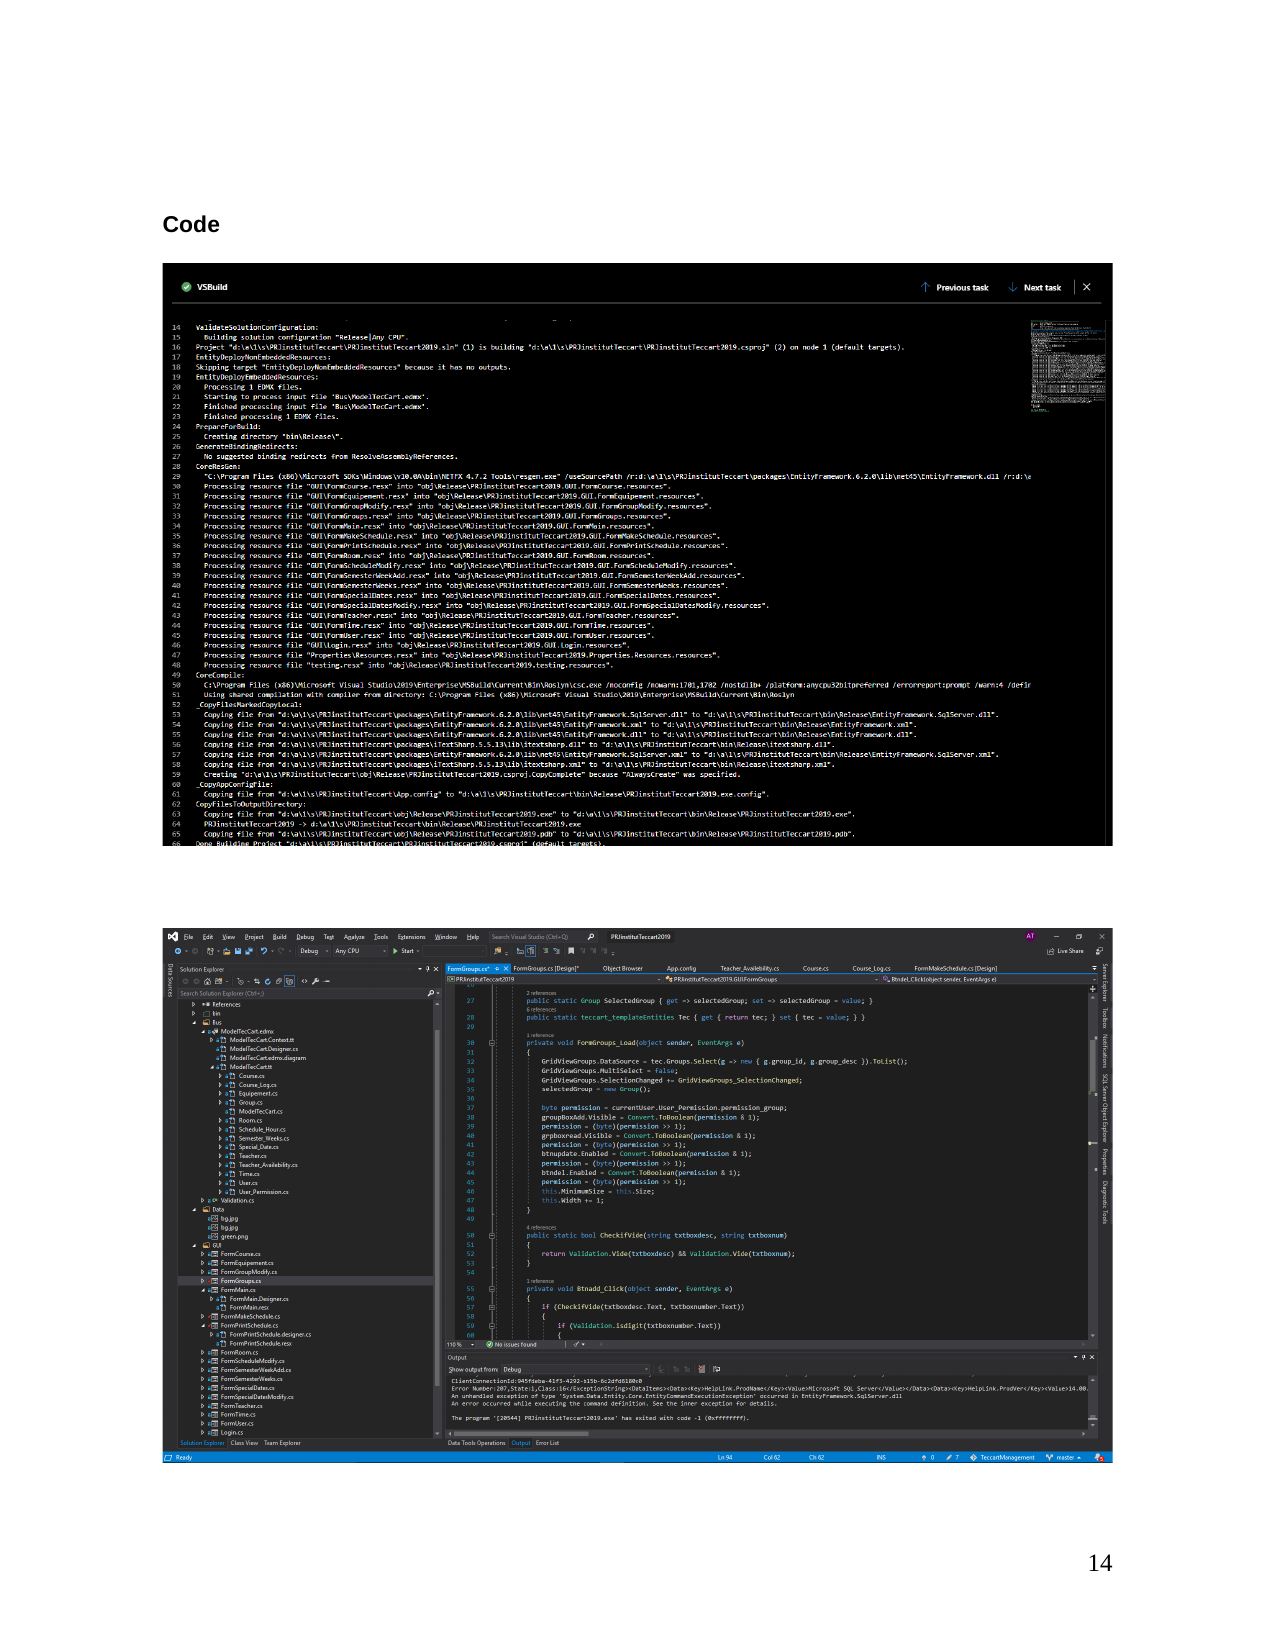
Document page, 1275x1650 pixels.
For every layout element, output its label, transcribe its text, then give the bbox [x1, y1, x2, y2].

subtitle Code [162, 211, 1113, 238]
picture [162, 928, 1113, 1463]
picture [162, 263, 1113, 846]
